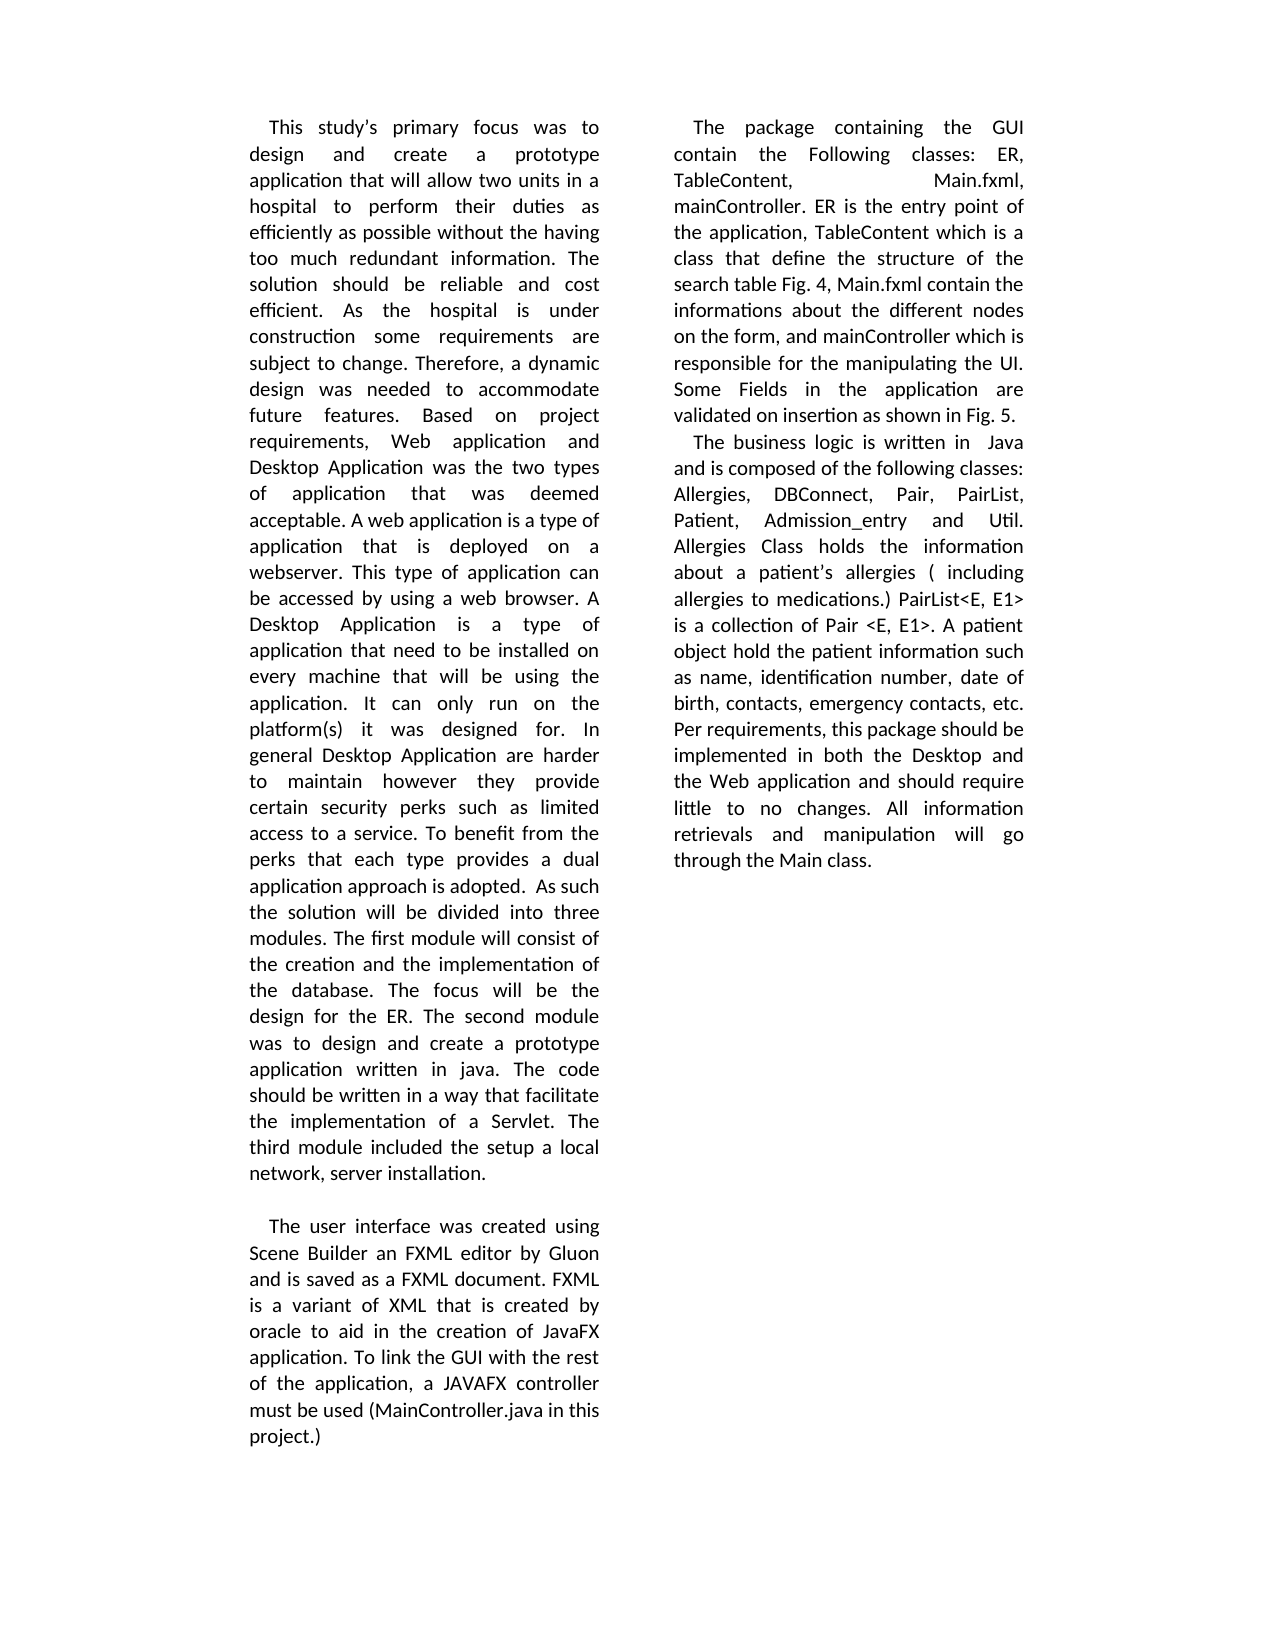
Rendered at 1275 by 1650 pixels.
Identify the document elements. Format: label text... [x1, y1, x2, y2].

text The business logic is written in Java and is composed of the following classes: Allergies, DBConnect, Pair, PairList, Patient, Admission_entry and Util. Allergies Class holds the information about a patient’s allergies ( including allergies to medications.) PairList<E, E1> is a collection of Pair <E, E1>. A patient object hold the patient information such as name, identification number, date of birth, contacts, emergency contacts, etc. Per requirements, this package should be implemented in both the Desktop and the Web application and should require little to no changes. All information retrievals and manipulation will go through the Main class. [673, 429, 1024, 873]
text This study’s primary focus was to design and create a prototype application that will allow two units in a hospital to perform their duties as efficiently as possible without the having too much redundant information. The solution should be reliable and cost efficient. As the hospital is under construction some requirements are subject to change. Therefore, a dynamic design was needed to accommodate future features. Based on project requirements, Web application and Desktop Application was the two types of application that was deemed acceptable. A web application is a type of application that is deployed on a webserver. This type of application can be accessed by using a web browser. A Desktop Application is a type of application that need to be installed on every machine that will be using the application. It can only run on the platform(s) it was designed for. In general Desktop Application are harder to maintain however they provide certain security perks such as limited access to a service. To benefit from the perks that each type provides a dual application approach is adopted. As such the solution will be divided into three modules. The first module will consist of the creation and the implementation of the database. The focus will be the design for the ER. The second module was to design and create a prototype application written in java. The code should be written in a way that facilitate the implementation of a Servlet. The third module included the setup a local network, server installation. [249, 114, 600, 1186]
text The user interface was created using Scene Builder an FXML editor by Gluon and is saved as a FXML document. FXML is a variant of XML that is created by oracle to aid in the creation of JavaFX application. To link the GUI with the rest of the application, a JAVAFX controller must be used (MainController.java in this project.) [249, 1214, 600, 1448]
text The package containing the GUI contain the Following classes: ER, TableContent, Main.fxml, mainController. ER is the entry point of the application, TableContent which is a class that define the structure of the search table Fig. 4, Main.fxml contain the informations about the different nodes on the form, and mainController which is responsible for the manipulating the UI. Some Fields in the application are validated on insertion as shown in Fig. 5. [673, 114, 1024, 428]
